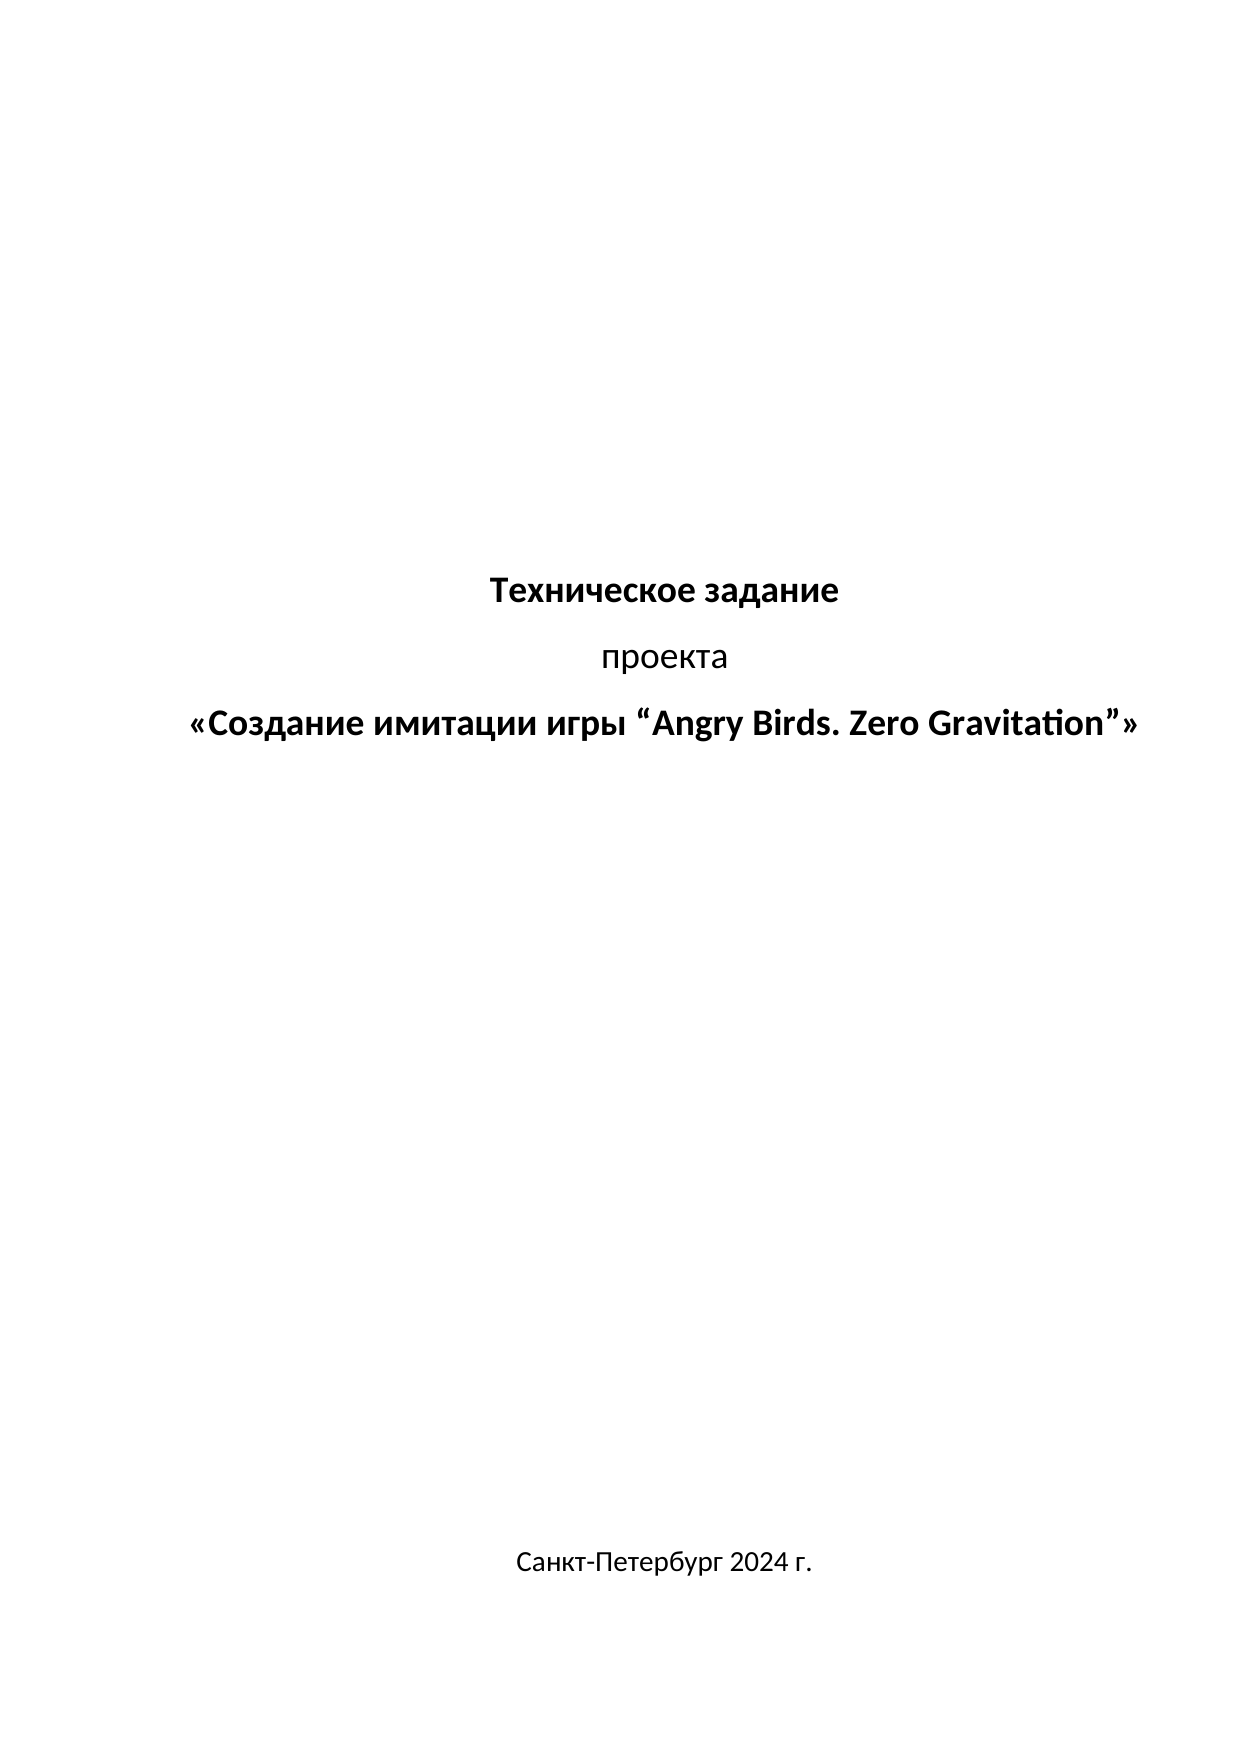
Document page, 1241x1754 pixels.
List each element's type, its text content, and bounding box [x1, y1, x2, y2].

text Техническое задание [177, 566, 1152, 612]
text проекта [177, 632, 1152, 678]
text «Создание имитации игры “Angry Birds. Zero Gravitation”» [177, 698, 1152, 744]
text Санкт-Петербург 2024 г. [177, 1543, 1152, 1579]
